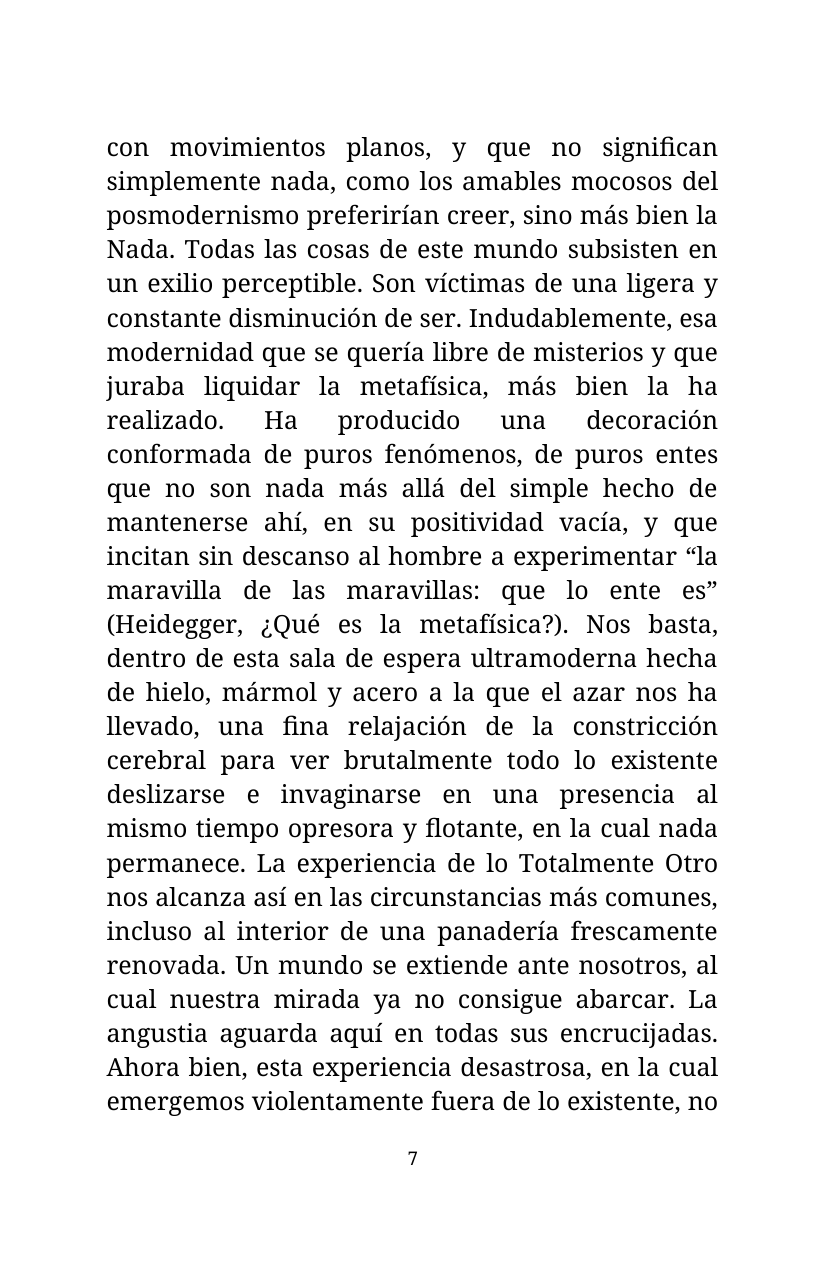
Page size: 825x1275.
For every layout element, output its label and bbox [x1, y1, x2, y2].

text [106, 130, 719, 1118]
